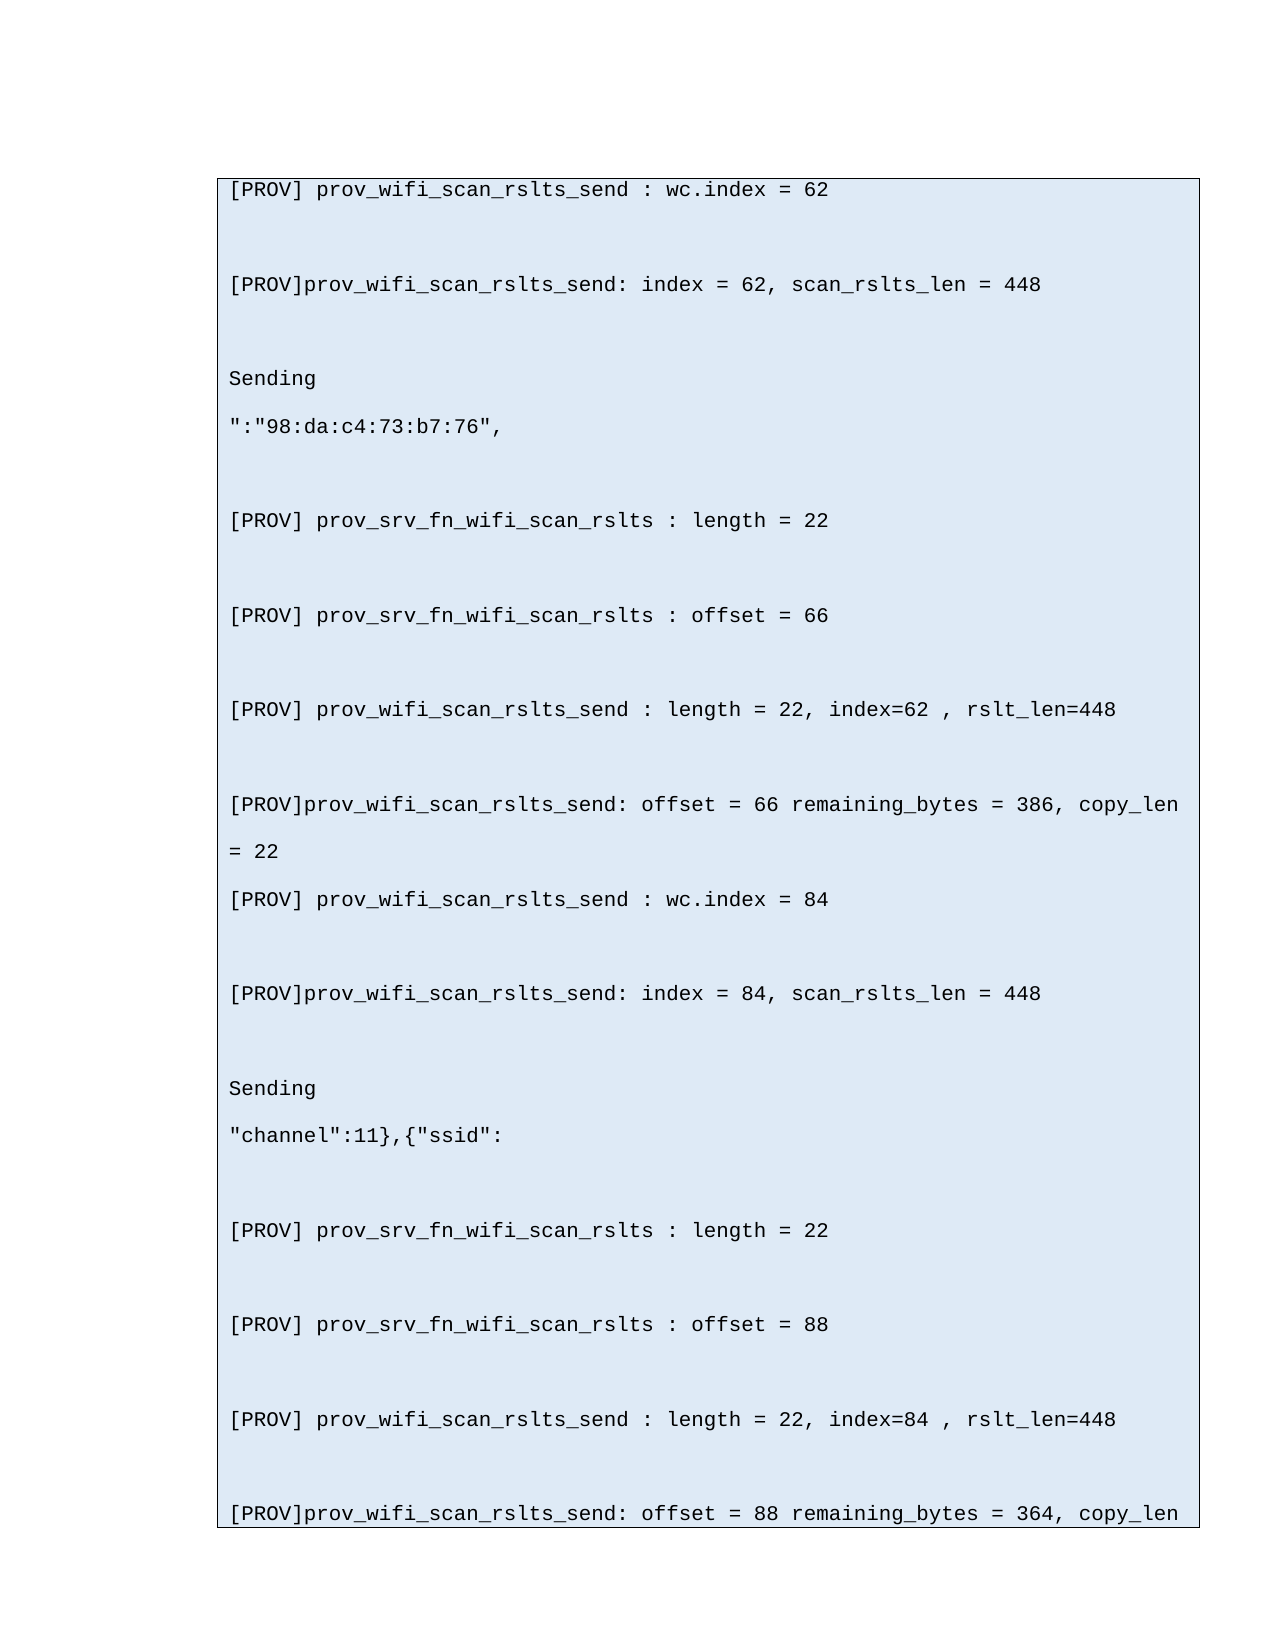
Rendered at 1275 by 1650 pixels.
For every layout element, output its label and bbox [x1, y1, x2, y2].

table_header [218, 179, 1199, 1527]
